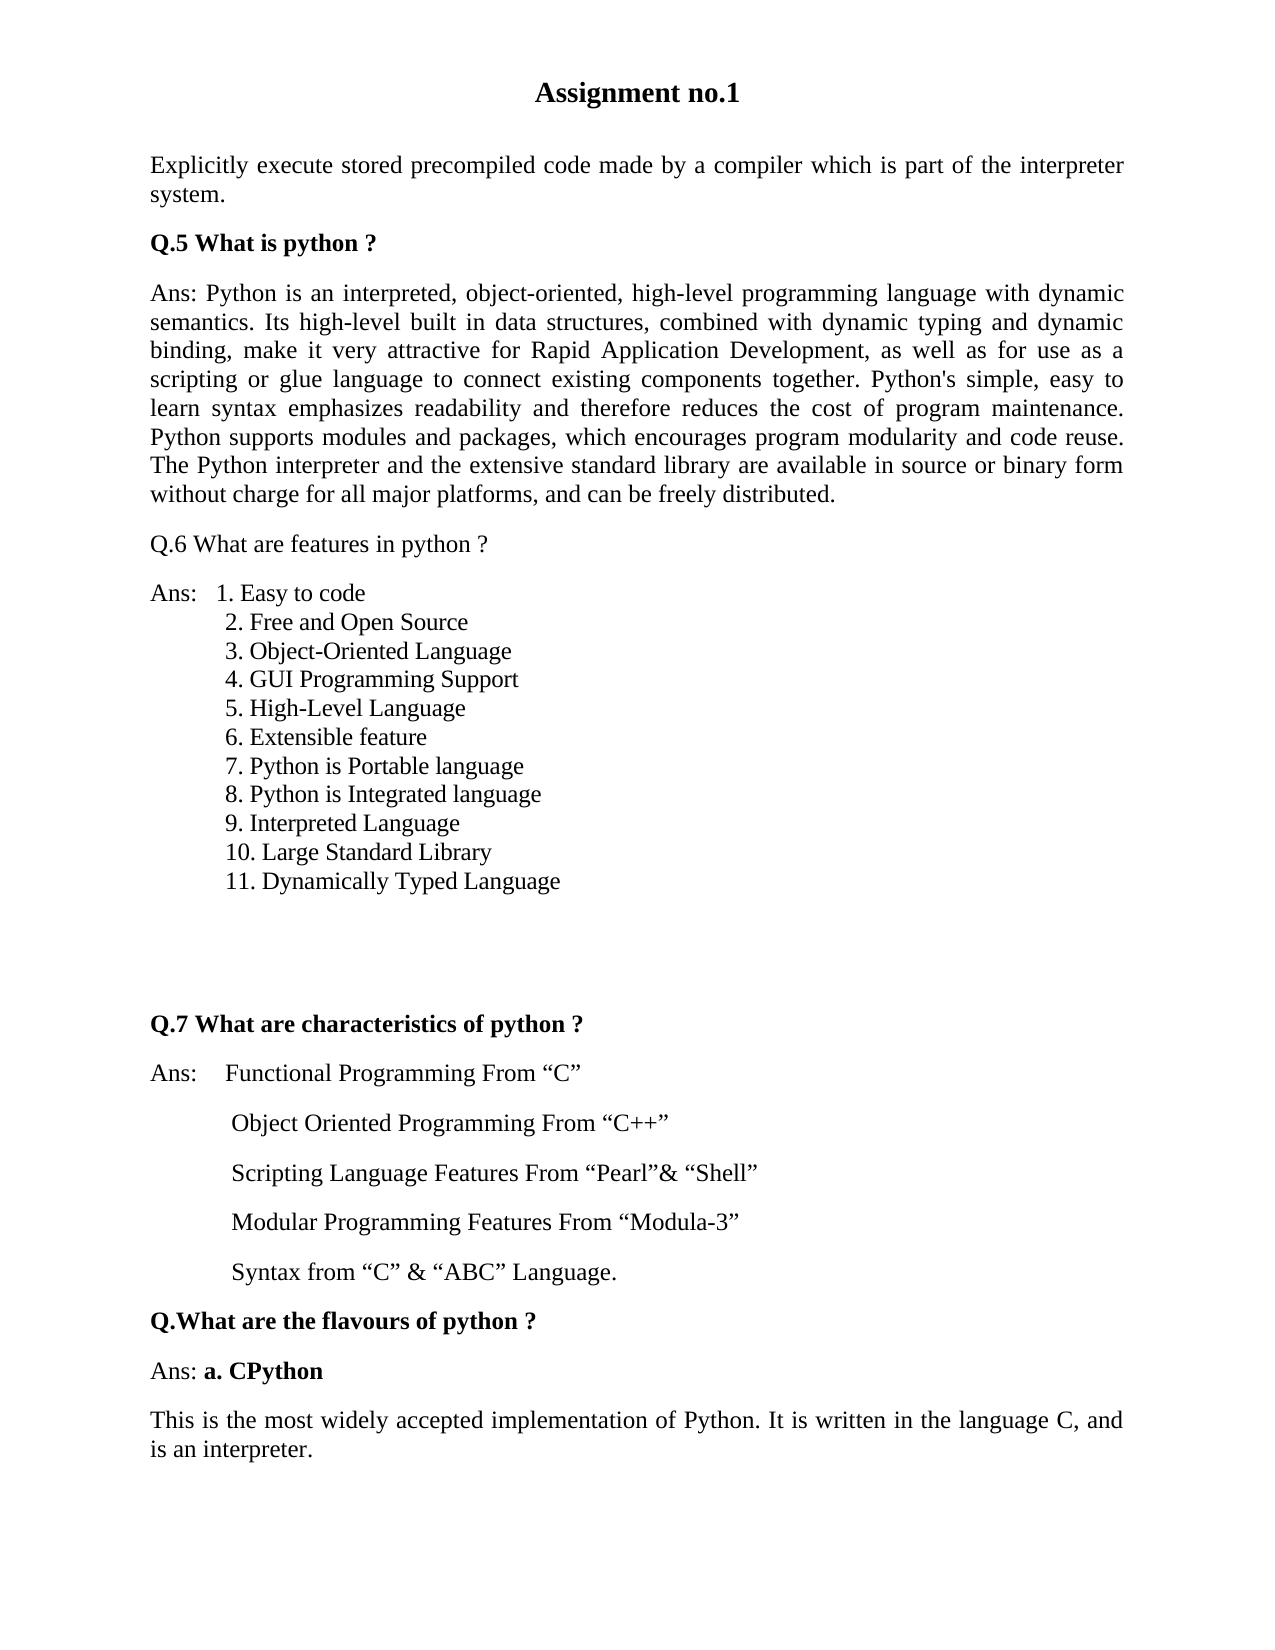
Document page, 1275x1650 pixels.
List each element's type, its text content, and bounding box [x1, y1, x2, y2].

text Ans: a. CPython [150, 1356, 1125, 1385]
text Syntax from “C” & “ABC” Language. [150, 1257, 1125, 1286]
text Object Oriented Programming From “C++” [150, 1108, 1125, 1137]
text Scripting Language Features From “Pearl”& “Shell” [150, 1158, 1125, 1186]
text 2. Free and Open Source 3. Object-Oriented Language 4. GUI Programming Support [225, 607, 1125, 693]
text Q.6 What are features in python ? [150, 529, 1125, 557]
text This is the most widely accepted implementation of Python. It is written in the language C, and is an interpreter. [150, 1406, 1125, 1463]
text Ans: Functional Programming From “C” [150, 1058, 1125, 1087]
text Q.What are the flavours of python ? [150, 1306, 1125, 1335]
text Q.7 What are characteristics of python ? [150, 1009, 1125, 1038]
text Q.5 What is python ? [150, 228, 1125, 257]
text 5. High-Level Language 6. Extensible feature 7. Python is Portable language 8. Python is Integrated language 9. Interpreted Language 10. Large Standard Library 11. Dynamically Typed Language [225, 693, 1125, 894]
text Explicitly execute stored precompiled code made by a compiler which is part of the interpreter system. [150, 150, 1125, 207]
text Ans: Python is an interpreted, object-oriented, high-level programming language with dynamic semantics. Its high-level built in data structures, combined with dynamic typing and dynamic binding, make it very attractive for Rapid Application Development, as well as for use as a scripting or glue language to connect existing components together. Python's simple, easy to learn syntax emphasizes readability and therefore reduces the cost of program maintenance. Python supports modules and packages, which encourages program modularity and code reuse. The Python interpreter and the extensive standard library are available in source or binary form without charge for all major platforms, and can be freely distributed. [150, 278, 1125, 508]
text Modular Programming Features From “Modula-3” [150, 1207, 1125, 1236]
text Ans: 1. Easy to code [150, 578, 1125, 607]
